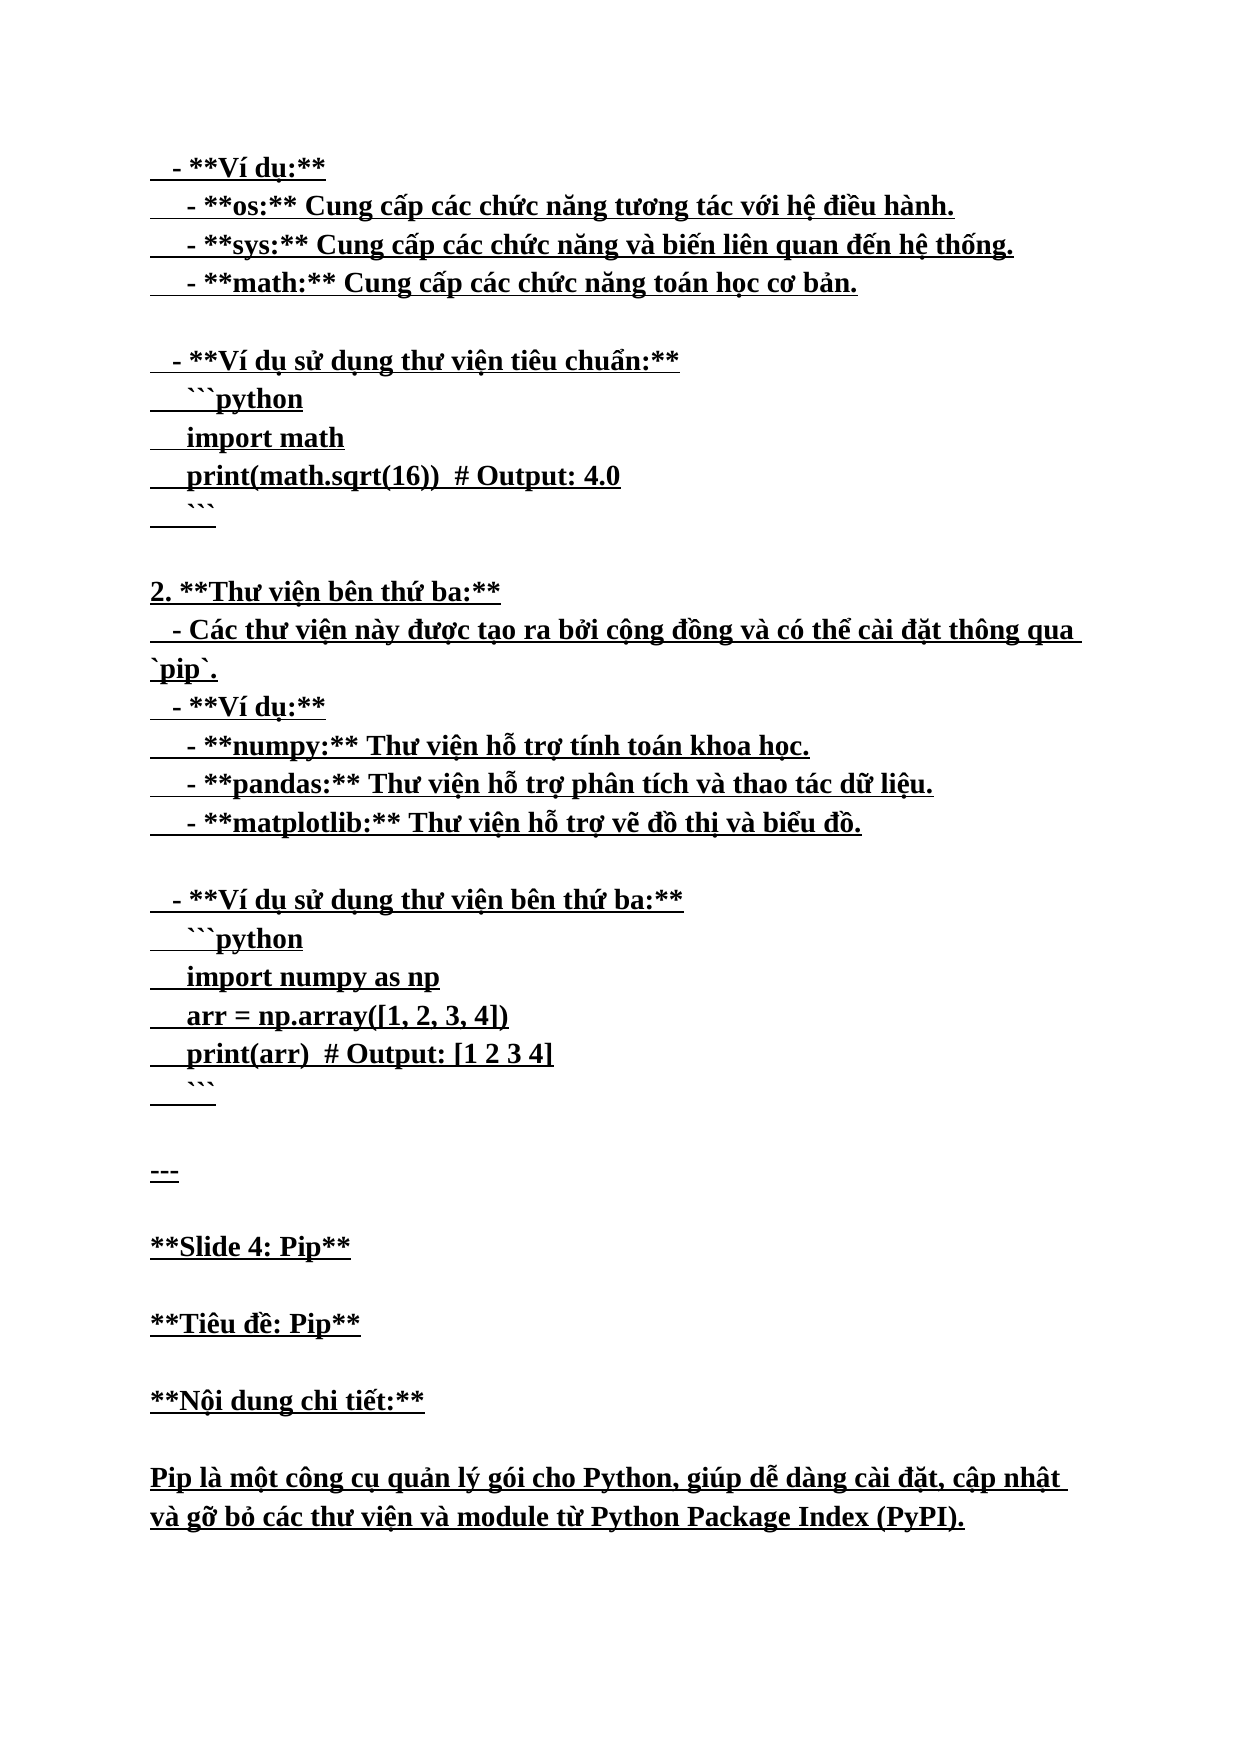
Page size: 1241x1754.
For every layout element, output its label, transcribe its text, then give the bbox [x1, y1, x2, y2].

text print(math.sqrt(16)) # Output: 4.0 [150, 458, 1090, 492]
text --- [150, 1152, 1090, 1186]
text print(arr) # Output: [1 2 3 4] [150, 1036, 1090, 1070]
text **Tiêu đề: Pip** [150, 1306, 1090, 1340]
text Pip là một công cụ quản lý gói cho Python, giúp dễ dàng cài đặt, cập nhật và gỡ bỏ các thư viện và module từ Python Package Index (PyPI). [150, 1460, 1090, 1532]
text - **Ví dụ sử dụng thư viện bên thứ ba:** [150, 882, 1090, 916]
text - **Ví dụ sử dụng thư viện tiêu chuẩn:** [150, 343, 1090, 376]
text ``` [150, 1075, 1090, 1108]
text ```python [150, 921, 1090, 954]
text - **os:** Cung cấp các chức năng tương tác với hệ điều hành. [150, 188, 1090, 222]
text - **sys:** Cung cấp các chức năng và biến liên quan đến hệ thống. [150, 227, 1090, 261]
text - **math:** Cung cấp các chức năng toán học cơ bản. [150, 266, 1090, 299]
text ``` [150, 497, 1090, 530]
text arr = np.array([1, 2, 3, 4]) [150, 998, 1090, 1031]
text - **Ví dụ:** [150, 689, 1090, 723]
text import math [150, 420, 1090, 453]
text - **matplotlib:** Thư viện hỗ trợ vẽ đồ thị và biểu đồ. [150, 805, 1090, 839]
text - **numpy:** Thư viện hỗ trợ tính toán khoa học. [150, 728, 1090, 762]
text ```python [150, 381, 1090, 415]
text **Nội dung chi tiết:** [150, 1383, 1090, 1417]
text - **Ví dụ:** [150, 150, 1090, 183]
text **Slide 4: Pip** [150, 1229, 1090, 1263]
text - Các thư viện này được tạo ra bởi cộng đồng và có thể cài đặt thông qua `pip`. [150, 612, 1090, 684]
text import numpy as np [150, 959, 1090, 993]
text 2. **Thư viện bên thứ ba:** [150, 574, 1090, 607]
text - **pandas:** Thư viện hỗ trợ phân tích và thao tác dữ liệu. [150, 767, 1090, 800]
